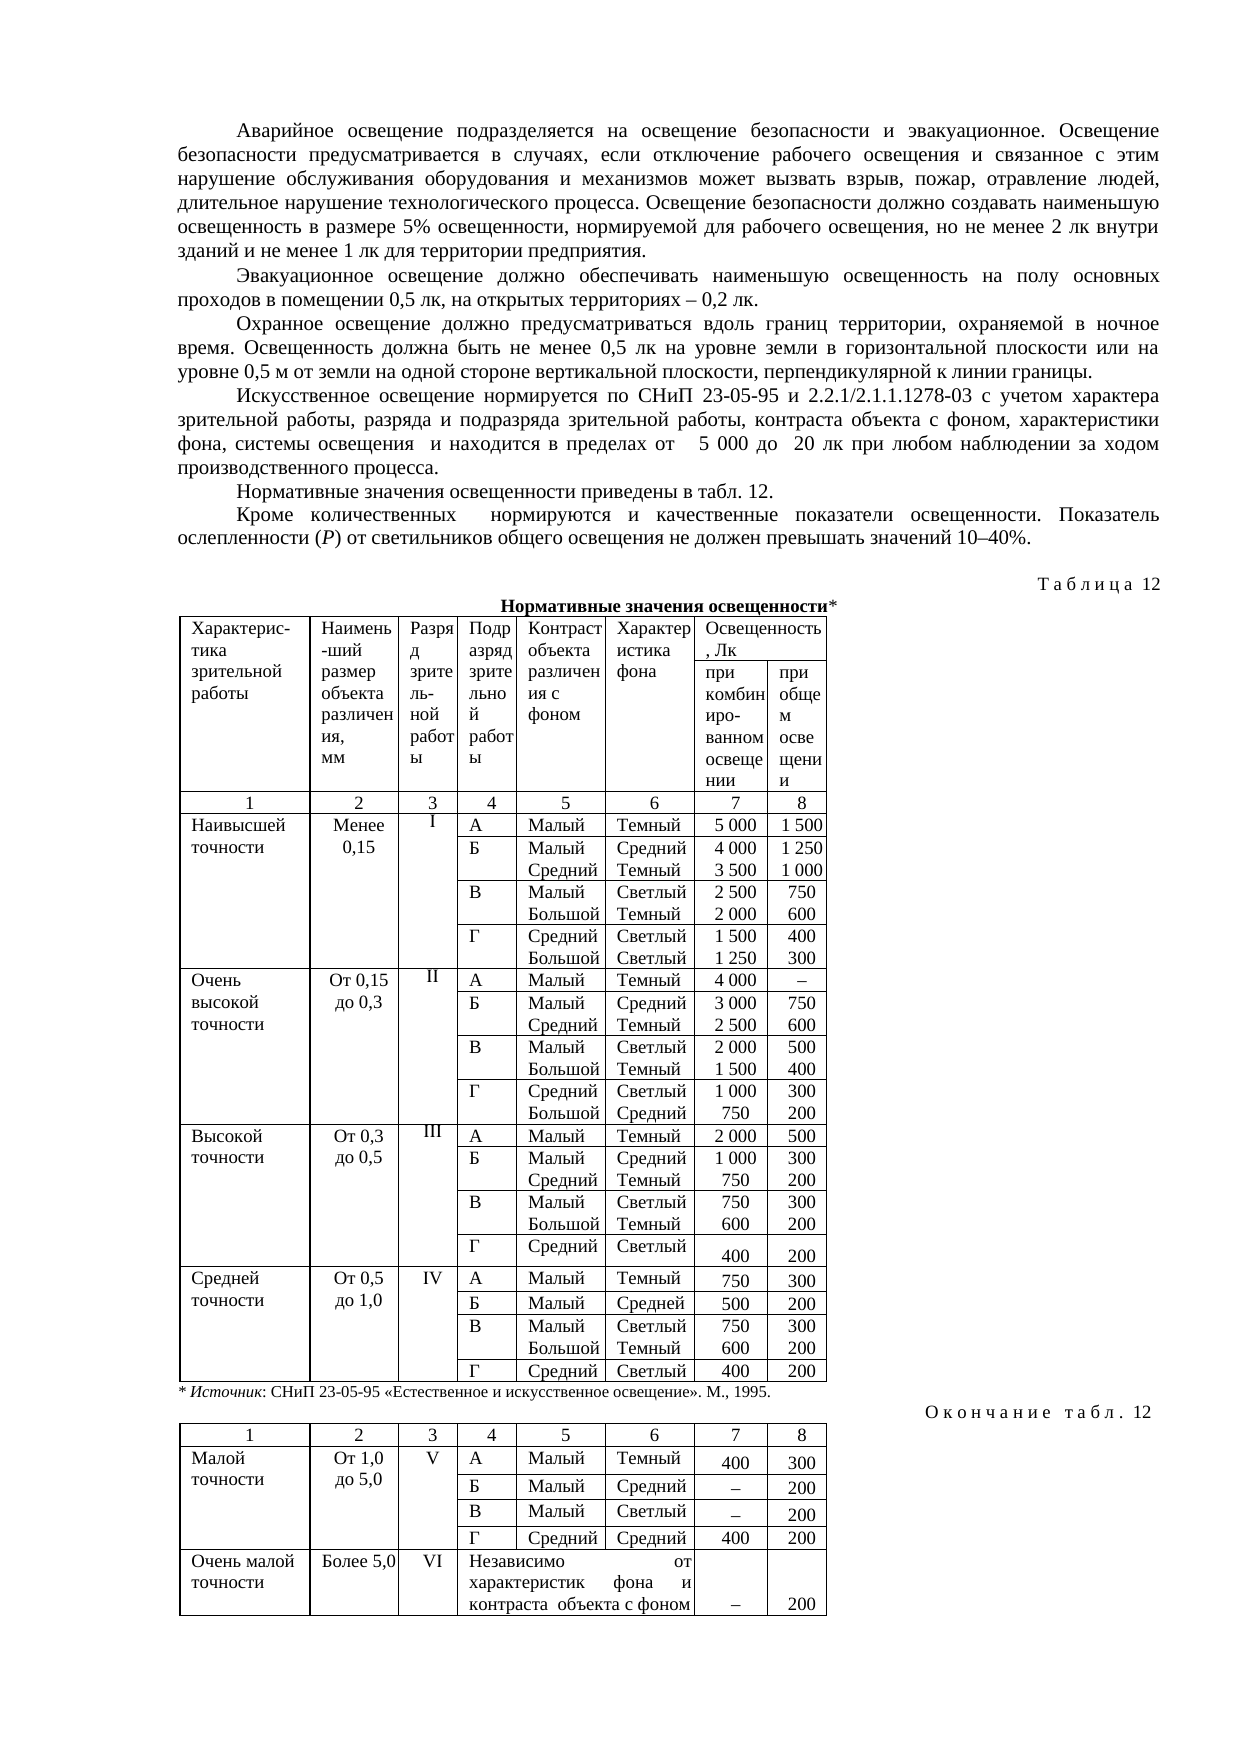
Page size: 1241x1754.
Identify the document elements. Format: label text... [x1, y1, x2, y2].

table_cell 1 250 1 000 [768, 837, 826, 880]
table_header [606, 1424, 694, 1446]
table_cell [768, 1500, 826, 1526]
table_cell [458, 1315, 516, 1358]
table_cell Средний Большой [517, 925, 605, 968]
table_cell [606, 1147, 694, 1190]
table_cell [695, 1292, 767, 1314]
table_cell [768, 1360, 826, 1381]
table_header Характерис-тика зрительной работы [181, 617, 309, 791]
table_cell Малый [517, 814, 605, 836]
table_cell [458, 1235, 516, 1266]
table_cell Менее 0,15 [311, 814, 398, 968]
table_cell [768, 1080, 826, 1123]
table_cell 500 400 [768, 1036, 826, 1079]
table_cell при общем освещении [768, 661, 826, 791]
table_cell Б [458, 837, 516, 880]
table_cell 400 300 [768, 925, 826, 968]
table_cell От 0,15 до 0,3 [311, 969, 398, 1123]
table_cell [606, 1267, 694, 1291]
table_cell 1 500 1 250 [695, 925, 767, 968]
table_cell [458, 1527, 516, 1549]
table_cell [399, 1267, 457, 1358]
table_cell 7 [695, 792, 767, 813]
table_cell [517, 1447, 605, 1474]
table_cell 6 [606, 792, 694, 813]
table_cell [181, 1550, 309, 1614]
table_cell 4 000 [695, 969, 767, 991]
table_cell Светлый Темный [606, 1036, 694, 1079]
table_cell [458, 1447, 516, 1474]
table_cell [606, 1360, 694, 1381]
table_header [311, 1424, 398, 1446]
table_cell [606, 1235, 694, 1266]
table_cell 3 [399, 792, 457, 813]
table_cell А [458, 969, 516, 991]
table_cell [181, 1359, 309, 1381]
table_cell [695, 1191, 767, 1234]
table_cell А [458, 814, 516, 836]
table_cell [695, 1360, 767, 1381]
table_cell Светлый Светлый [606, 925, 694, 968]
table_header Характеристика фона [606, 617, 694, 791]
table_header Разряд зритель-ной работы [399, 617, 457, 791]
text Эвакуационное освещение должно обеспечивать наименьшую освещенность на полу основных проходов в помещении 0,5 лк, на открытых территориях – 0,2 лк. [177, 262, 1161, 311]
table_cell В [458, 881, 516, 924]
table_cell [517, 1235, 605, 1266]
table_cell 5 000 [695, 814, 767, 836]
table_cell 8 [768, 792, 826, 813]
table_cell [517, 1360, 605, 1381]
table_cell Наивысшей точности [181, 814, 309, 968]
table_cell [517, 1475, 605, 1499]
table_cell 4 000 3 500 [695, 837, 767, 880]
table_cell Темный [606, 814, 694, 836]
table_cell Малый Большой [517, 1036, 605, 1079]
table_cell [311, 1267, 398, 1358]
table_cell 3 000 2 500 [695, 992, 767, 1035]
table_cell Темный [606, 969, 694, 991]
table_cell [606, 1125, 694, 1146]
table_header Наимень-ший размер объекта различения, мм [311, 617, 398, 791]
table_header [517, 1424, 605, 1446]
table_cell Малый [517, 969, 605, 991]
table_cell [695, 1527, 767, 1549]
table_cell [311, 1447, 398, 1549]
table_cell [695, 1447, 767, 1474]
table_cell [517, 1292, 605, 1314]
text Аварийное освещение подразделяется на освещение безопасности и эвакуационное. Освещение безопасности предусматривается в случаях, если отключение рабочего освещения и связанное с этим нарушение обслуживания оборудования и механизмов может вызвать взрыв, пожар, отравление людей, длительное нарушение технологического процесса. Освещение безопасности должно создавать наименьшую освещенность в размере 5% освещенности, нормируемой для рабочего освещения, но не менее 2 лк внутри зданий и не менее 1 лк для территории предприятия. [177, 118, 1161, 262]
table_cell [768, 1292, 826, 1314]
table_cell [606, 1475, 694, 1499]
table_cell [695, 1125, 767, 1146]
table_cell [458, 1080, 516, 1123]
table_cell [399, 814, 457, 968]
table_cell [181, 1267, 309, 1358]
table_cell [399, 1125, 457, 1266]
text * Источник: СНиП 23-05-95 «Естественное и искусственное освещение». М., 1995. [177, 1382, 1152, 1401]
table_cell [399, 969, 457, 1123]
table_cell 750 600 [768, 992, 826, 1035]
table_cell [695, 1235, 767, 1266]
table_header Подразряд зрительной работы [458, 617, 516, 791]
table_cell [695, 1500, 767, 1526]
table_cell В [458, 1036, 516, 1079]
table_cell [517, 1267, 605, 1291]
text Нормативные значения освещенности* [177, 594, 1161, 616]
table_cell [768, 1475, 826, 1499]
table_cell Средний Темный [606, 837, 694, 880]
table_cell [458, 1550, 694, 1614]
table_cell Г [458, 925, 516, 968]
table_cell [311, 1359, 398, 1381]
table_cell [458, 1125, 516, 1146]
table_cell Малый Большой [517, 881, 605, 924]
text Кроме количественных нормируются и качественные показатели освещенности. Показатель ослепленности (Р) от светильников общего освещения не должен превышать значений 10–40%. [177, 503, 1161, 549]
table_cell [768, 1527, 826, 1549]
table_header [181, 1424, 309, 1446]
text Нормативные значения освещенности приведены в табл. 12. [177, 479, 1161, 503]
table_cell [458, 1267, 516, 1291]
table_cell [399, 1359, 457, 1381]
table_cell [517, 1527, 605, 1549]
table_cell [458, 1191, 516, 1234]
text Т а б л и ц а 12 [177, 573, 1161, 594]
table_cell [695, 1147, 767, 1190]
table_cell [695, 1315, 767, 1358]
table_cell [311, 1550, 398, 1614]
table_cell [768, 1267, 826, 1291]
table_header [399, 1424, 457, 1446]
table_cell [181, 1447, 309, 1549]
table_cell Средний Темный [606, 992, 694, 1035]
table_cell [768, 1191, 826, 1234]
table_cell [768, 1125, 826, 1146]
table_cell – [768, 969, 826, 991]
table_cell Б [458, 992, 516, 1035]
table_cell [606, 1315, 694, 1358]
table_cell Очень высокой точности [181, 969, 309, 1123]
text Искусственное освещение нормируется по СНиП 23-05-95 и 2.2.1/2.1.1.1278-03 с учетом характера зрительной работы, разряда и подразряда зрительной работы, контраста объекта с фоном, характеристики фона, системы освещения и находится в пределах от 5 000 до 20 лк при любом наблюдении за ходом производственного процесса. [177, 383, 1161, 479]
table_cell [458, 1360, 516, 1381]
table_cell 750 600 [768, 881, 826, 924]
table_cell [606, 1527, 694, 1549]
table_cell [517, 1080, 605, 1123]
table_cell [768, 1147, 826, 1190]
table_cell при комбиниро-ванном освещении [695, 661, 767, 791]
table_cell 2 000 1 500 [695, 1036, 767, 1079]
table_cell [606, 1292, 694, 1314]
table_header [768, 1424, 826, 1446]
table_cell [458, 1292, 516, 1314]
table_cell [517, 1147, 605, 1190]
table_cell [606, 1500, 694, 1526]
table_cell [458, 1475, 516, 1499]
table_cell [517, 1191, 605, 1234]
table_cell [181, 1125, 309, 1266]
table_cell Светлый Темный [606, 881, 694, 924]
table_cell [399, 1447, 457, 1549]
text Охранное освещение должно предусматриваться вдоль границ территории, охраняемой в ночное время. Освещенность должна быть не менее 0,5 лк на уровне земли в горизонтальной плоскости или на уровне 0,5 м от земли на одной стороне вертикальной плоскости, перпендикулярной к линии границы. [177, 311, 1161, 383]
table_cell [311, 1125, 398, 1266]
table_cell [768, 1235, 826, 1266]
table_cell 4 [458, 792, 516, 813]
table_cell Малый Средний [517, 992, 605, 1035]
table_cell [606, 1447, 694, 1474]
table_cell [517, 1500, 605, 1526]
table_header Освещенность, Лк [695, 617, 826, 660]
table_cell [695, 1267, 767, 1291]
table_header Контраст объекта различения с фоном [517, 617, 605, 791]
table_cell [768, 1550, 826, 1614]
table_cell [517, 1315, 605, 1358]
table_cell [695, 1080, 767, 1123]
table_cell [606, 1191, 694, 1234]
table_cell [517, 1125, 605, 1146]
text О к о н ч а н и е т а б л . 12 [177, 1401, 1152, 1423]
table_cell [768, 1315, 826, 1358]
table_cell 2 [311, 792, 398, 813]
table_cell Малый Средний [517, 837, 605, 880]
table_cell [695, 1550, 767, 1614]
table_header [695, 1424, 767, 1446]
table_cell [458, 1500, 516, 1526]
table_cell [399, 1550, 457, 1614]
table_cell 1 500 [768, 814, 826, 836]
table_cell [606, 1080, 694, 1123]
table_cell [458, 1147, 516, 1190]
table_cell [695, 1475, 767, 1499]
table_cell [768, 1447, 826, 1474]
table_cell 1 [181, 792, 309, 813]
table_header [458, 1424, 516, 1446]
table_cell 5 [517, 792, 605, 813]
table_cell 2 500 2 000 [695, 881, 767, 924]
